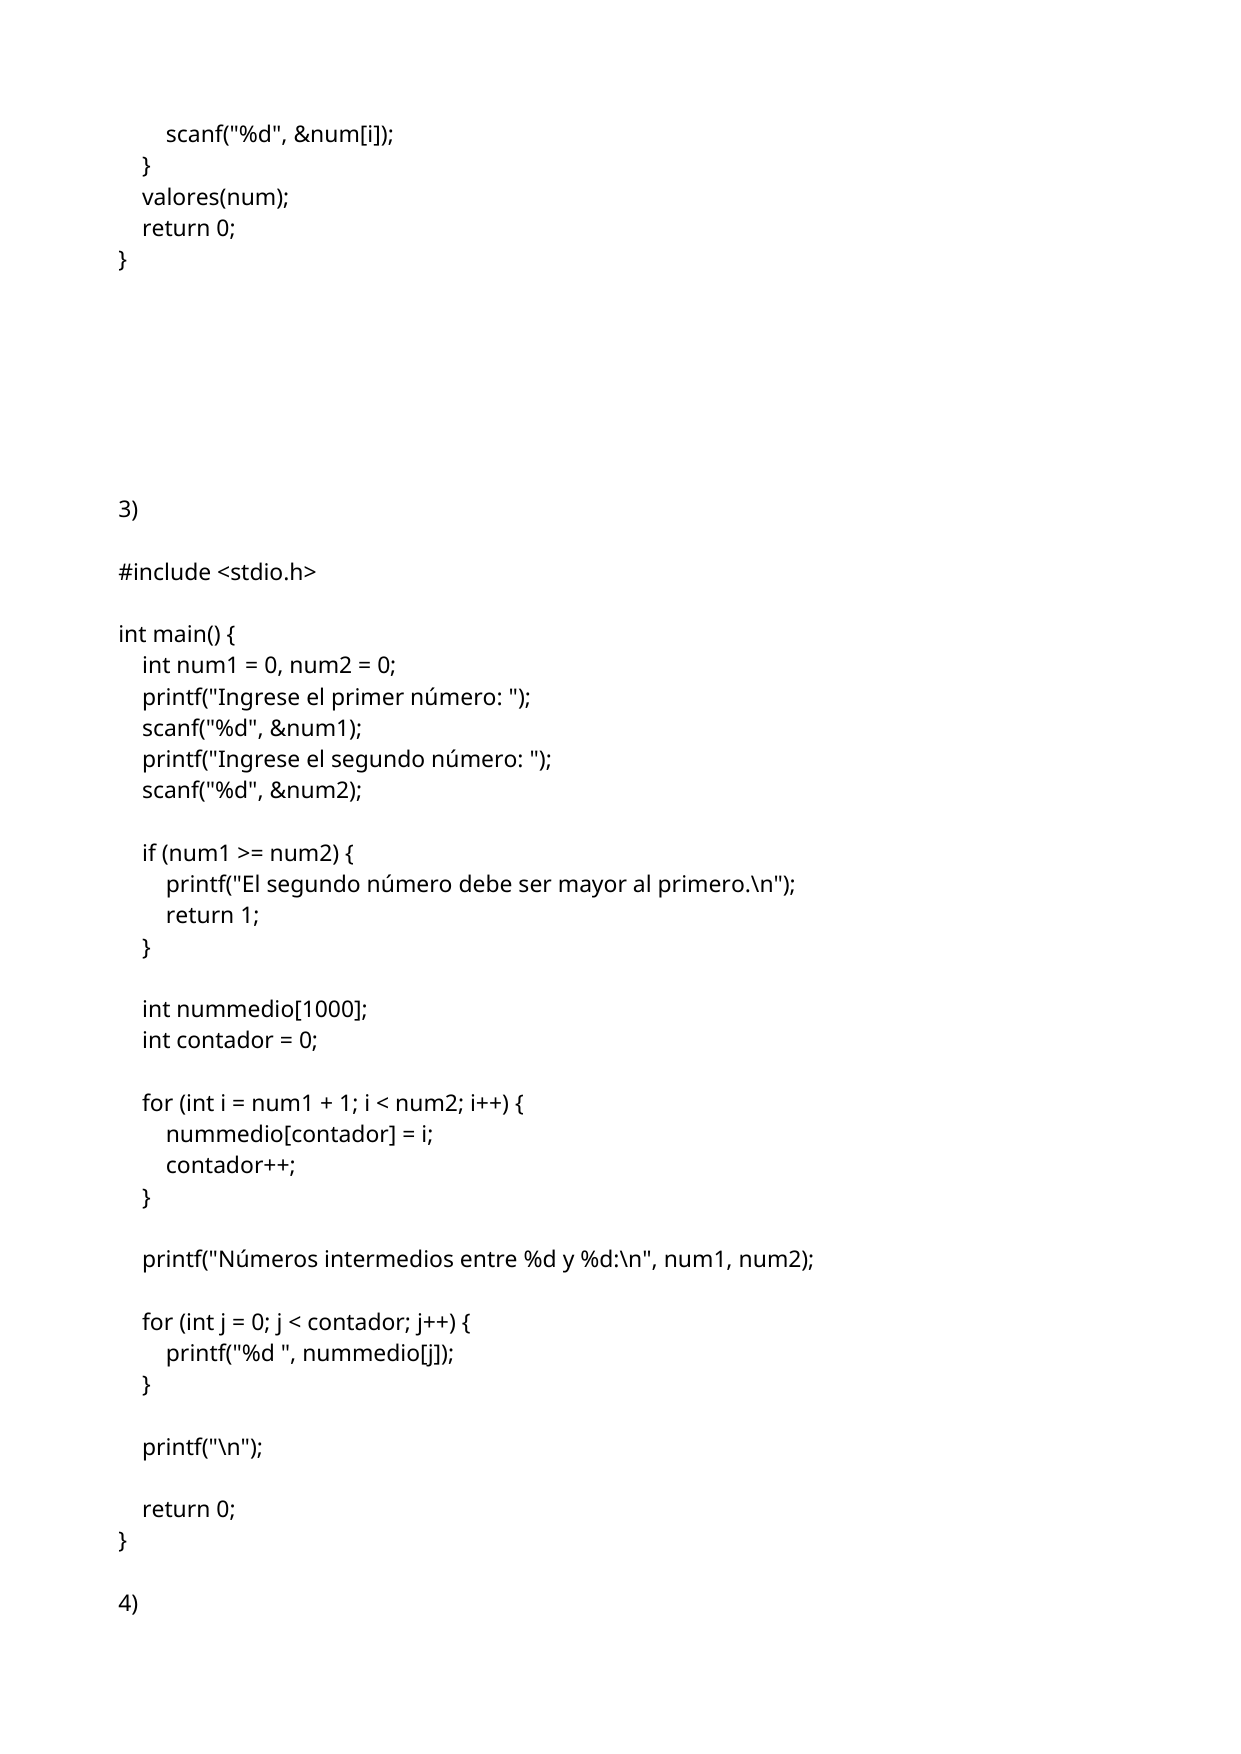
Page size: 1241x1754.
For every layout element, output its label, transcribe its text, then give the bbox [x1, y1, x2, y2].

text printf("Ingrese el segundo número: "); [118, 743, 1122, 774]
text scanf("%d", &num2); [118, 774, 1122, 806]
text int main() { [118, 618, 1122, 649]
text } [118, 1181, 1122, 1212]
text } [118, 243, 1122, 274]
text return 1; [118, 899, 1122, 931]
text printf("\n"); [118, 1431, 1122, 1462]
text for (int j = 0; j < contador; j++) { [118, 1306, 1122, 1337]
text int num1 = 0, num2 = 0; [118, 649, 1122, 681]
text } [118, 149, 1122, 181]
text for (int i = num1 + 1; i < num2; i++) { [118, 1087, 1122, 1118]
text } [118, 1368, 1122, 1399]
text printf("Ingrese el primer número: "); [118, 681, 1122, 712]
text int nummedio[1000]; [118, 993, 1122, 1024]
text printf("El segundo número debe ser mayor al primero.\n"); [118, 868, 1122, 899]
text return 0; [118, 1493, 1122, 1524]
text int contador = 0; [118, 1024, 1122, 1056]
text scanf("%d", &num1); [118, 712, 1122, 743]
text 3) [118, 493, 1122, 524]
text } [118, 931, 1122, 962]
text contador++; [118, 1149, 1122, 1181]
text printf("%d ", nummedio[j]); [118, 1337, 1122, 1368]
text scanf("%d", &num[i]); [118, 118, 1122, 149]
text #include <stdio.h> [118, 556, 1122, 587]
text nummedio[contador] = i; [118, 1118, 1122, 1149]
text printf("Números intermedios entre %d y %d:\n", num1, num2); [118, 1243, 1122, 1274]
text return 0; [118, 212, 1122, 243]
text if (num1 >= num2) { [118, 837, 1122, 868]
text } [118, 1524, 1122, 1556]
text valores(num); [118, 181, 1122, 212]
text 4) [118, 1587, 1122, 1618]
